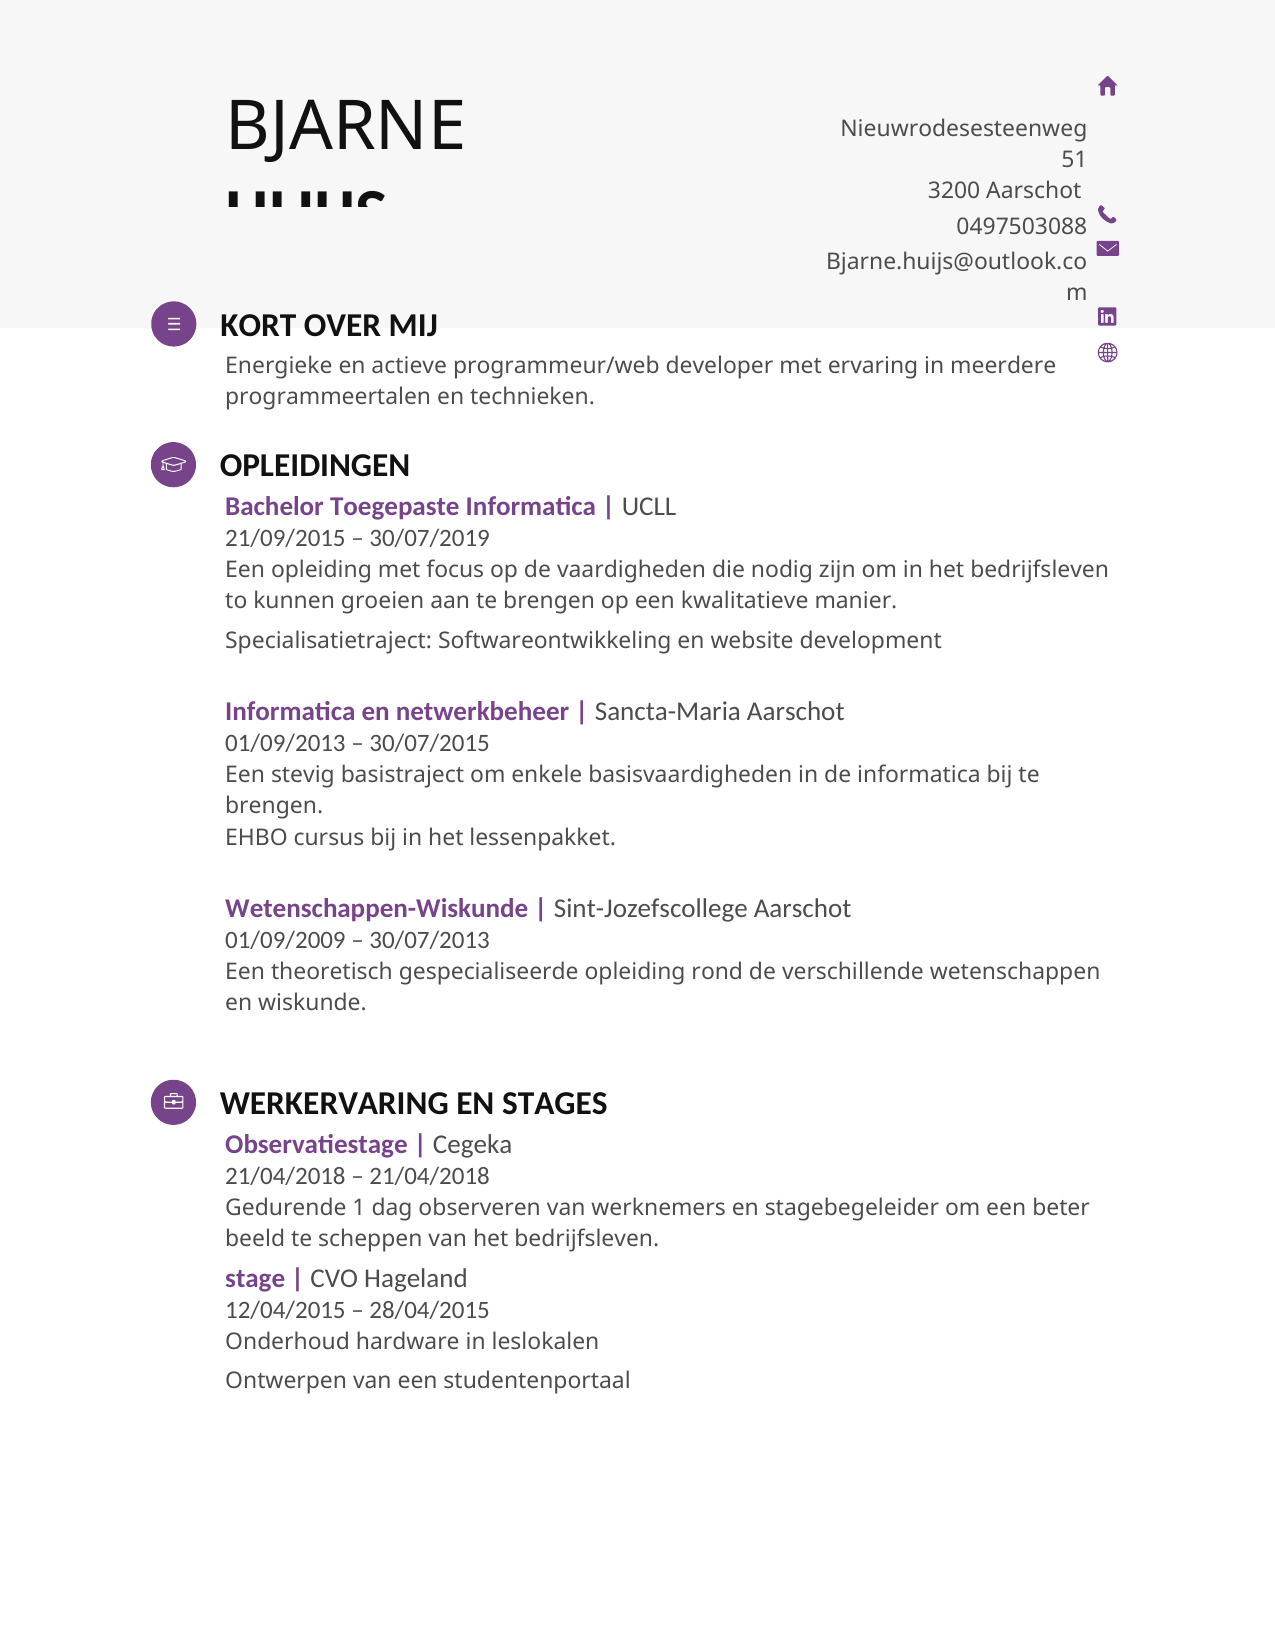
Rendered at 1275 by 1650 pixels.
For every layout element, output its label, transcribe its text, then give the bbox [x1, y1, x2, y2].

subtitle Informatica en netwerkbeheer | Sancta-Maria Aarschot [225, 694, 1125, 728]
table_header Opleidingen [220, 420, 1050, 489]
text Een stevig basistraject om enkele basisvaardigheden in de informatica bij te brengen. [225, 758, 1125, 821]
text Specialisatietraject: Softwareontwikkeling en website development [225, 624, 1125, 655]
text Ontwerpen van een studentenportaal [225, 1364, 1125, 1396]
text Onderhoud hardware in leslokalen [225, 1325, 1125, 1356]
table_header Kort over Mij [220, 279, 1050, 349]
text Een opleiding met focus op de vaardigheden die nodig zijn om in het bedrijfsleven to kunnen groeien aan te brengen op een kwalitatieve manier. [225, 553, 1125, 615]
table_header Werkervaring en stages [220, 1057, 1050, 1127]
subtitle 21/04/2018 – 21/04/2018 [225, 1160, 1125, 1191]
text Gedurende 1 dag observeren van werknemers en stagebegeleider om een beter beeld te scheppen van het bedrijfsleven. [225, 1191, 1125, 1253]
table_header [150, 1057, 219, 1127]
subtitle 12/04/2015 – 28/04/2015 [225, 1294, 1125, 1325]
subtitle 01/09/2009 – 30/07/2013 [225, 924, 1125, 955]
subtitle Bachelor Toegepaste Informatica | UCLL [225, 489, 1125, 522]
text Energieke en actieve programmeur/web developer met ervaring in meerdere programmeertalen en technieken. [225, 349, 1125, 411]
table_header Bjarne Huijs [226, 76, 736, 279]
table_header [150, 279, 220, 349]
table_header [736, 76, 1126, 279]
subtitle Observatiestage | Cegeka [225, 1127, 1125, 1160]
subtitle stage | CVO Hageland [225, 1261, 1125, 1294]
text Een theoretisch gespecialiseerde opleiding rond de verschillende wetenschappen en wiskunde. [225, 955, 1125, 1017]
table_header [150, 420, 219, 489]
subtitle Wetenschappen-Wiskunde | Sint-Jozefscollege Aarschot [225, 891, 1125, 924]
subtitle 01/09/2013 – 30/07/2015 [225, 728, 1125, 758]
text EHBO cursus bij in het lessenpakket. [225, 821, 1125, 852]
subtitle 21/09/2015 – 30/07/2019 [225, 522, 1125, 553]
